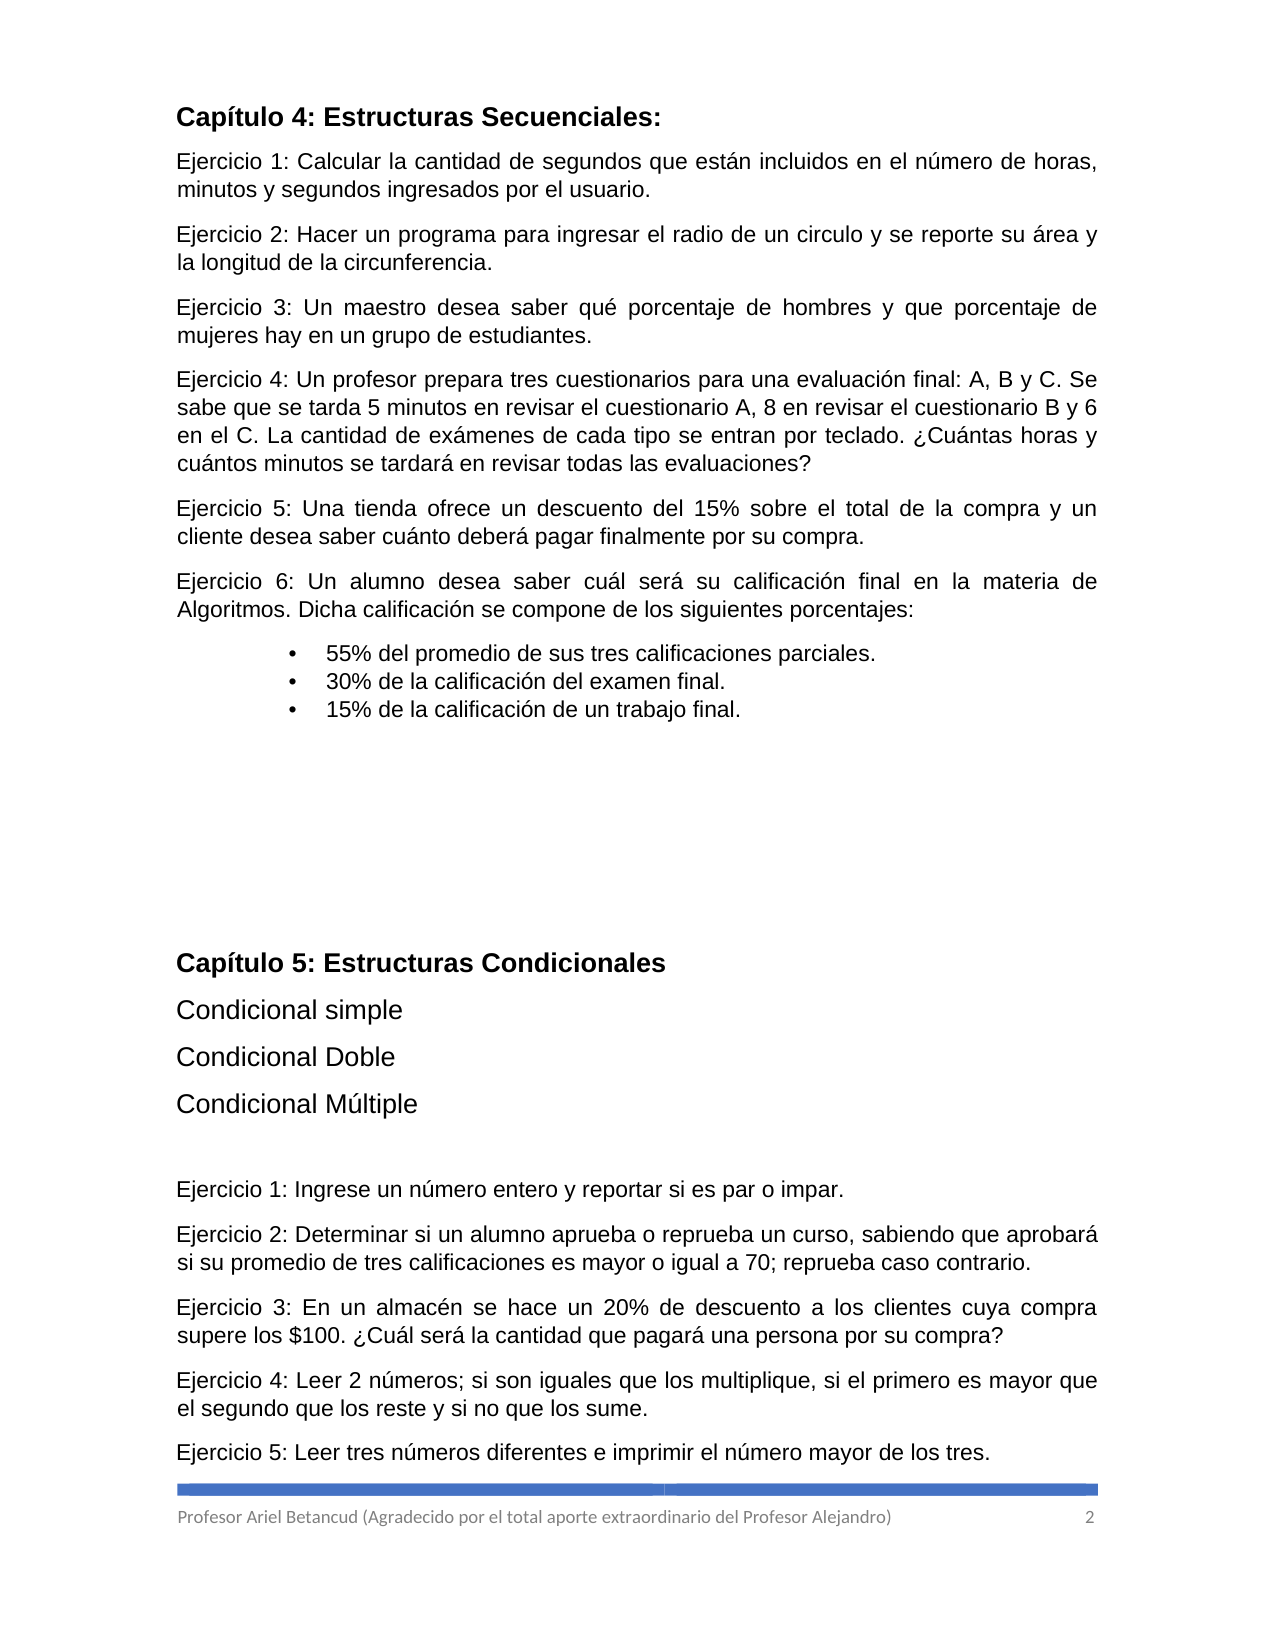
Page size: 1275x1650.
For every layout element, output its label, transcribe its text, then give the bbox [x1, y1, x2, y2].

text Condicional Múltiple [176, 1088, 1098, 1119]
text Ejercicio 1: Ingrese un número entero y reportar si es par o impar. [176, 1176, 1098, 1203]
text Capítulo 4: Estructuras Secuenciales: [176, 101, 1098, 133]
text Ejercicio 1: Calcular la cantidad de segundos que están incluidos en el número de horas, minutos y segundos ingresados por el usuario. [176, 148, 1098, 202]
text Ejercicio 5: Leer tres números diferentes e imprimir el número mayor de los tres. [176, 1439, 1098, 1466]
text Ejercicio 6: Un alumno desea saber cuál será su calificación final en la materia de Algoritmos. Dicha calificación se compone de los siguientes porcentajes: [176, 568, 1098, 622]
text Condicional Doble [176, 1041, 1098, 1072]
text Condicional simple [176, 994, 1098, 1025]
text Ejercicio 3: En un almacén se hace un 20% de descuento a los clientes cuya compra supere los $100. ¿Cuál será la cantidad que pagará una persona por su compra? [176, 1294, 1098, 1348]
text Ejercicio 2: Determinar si un alumno aprueba o reprueba un curso, sabiendo que aprobará si su promedio de tres calificaciones es mayor o igual a 70; reprueba caso contrario. [176, 1221, 1098, 1275]
list 55% del promedio de sus tres calificaciones parciales. [288, 640, 1098, 667]
text Ejercicio 4: Un profesor prepara tres cuestionarios para una evaluación final: A, B y C. Se sabe que se tarda 5 minutos en revisar el cuestionario A, 8 en revisar el cuestionario B y 6 en el C. La cantidad de exámenes de cada tipo se entran por teclado. ¿Cuántas horas y cuántos minutos se tardará en revisar todas las evaluaciones? [176, 366, 1098, 476]
text Ejercicio 5: Una tienda ofrece un descuento del 15% sobre el total de la compra y un cliente desea saber cuánto deberá pagar finalmente por su compra. [176, 495, 1098, 549]
list 30% de la calificación del examen final. [288, 668, 1098, 695]
text Ejercicio 3: Un maestro desea saber qué porcentaje de hombres y que porcentaje de mujeres hay en un grupo de estudiantes. [176, 294, 1098, 348]
text Ejercicio 4: Leer 2 números; si son iguales que los multiplique, si el primero es mayor que el segundo que los reste y si no que los sume. [176, 1367, 1098, 1421]
list 15% de la calificación de un trabajo final. [288, 696, 1098, 723]
text Capítulo 5: Estructuras Condicionales [176, 947, 1098, 978]
text Ejercicio 2: Hacer un programa para ingresar el radio de un circulo y se reporte su área y la longitud de la circunferencia. [176, 221, 1098, 275]
